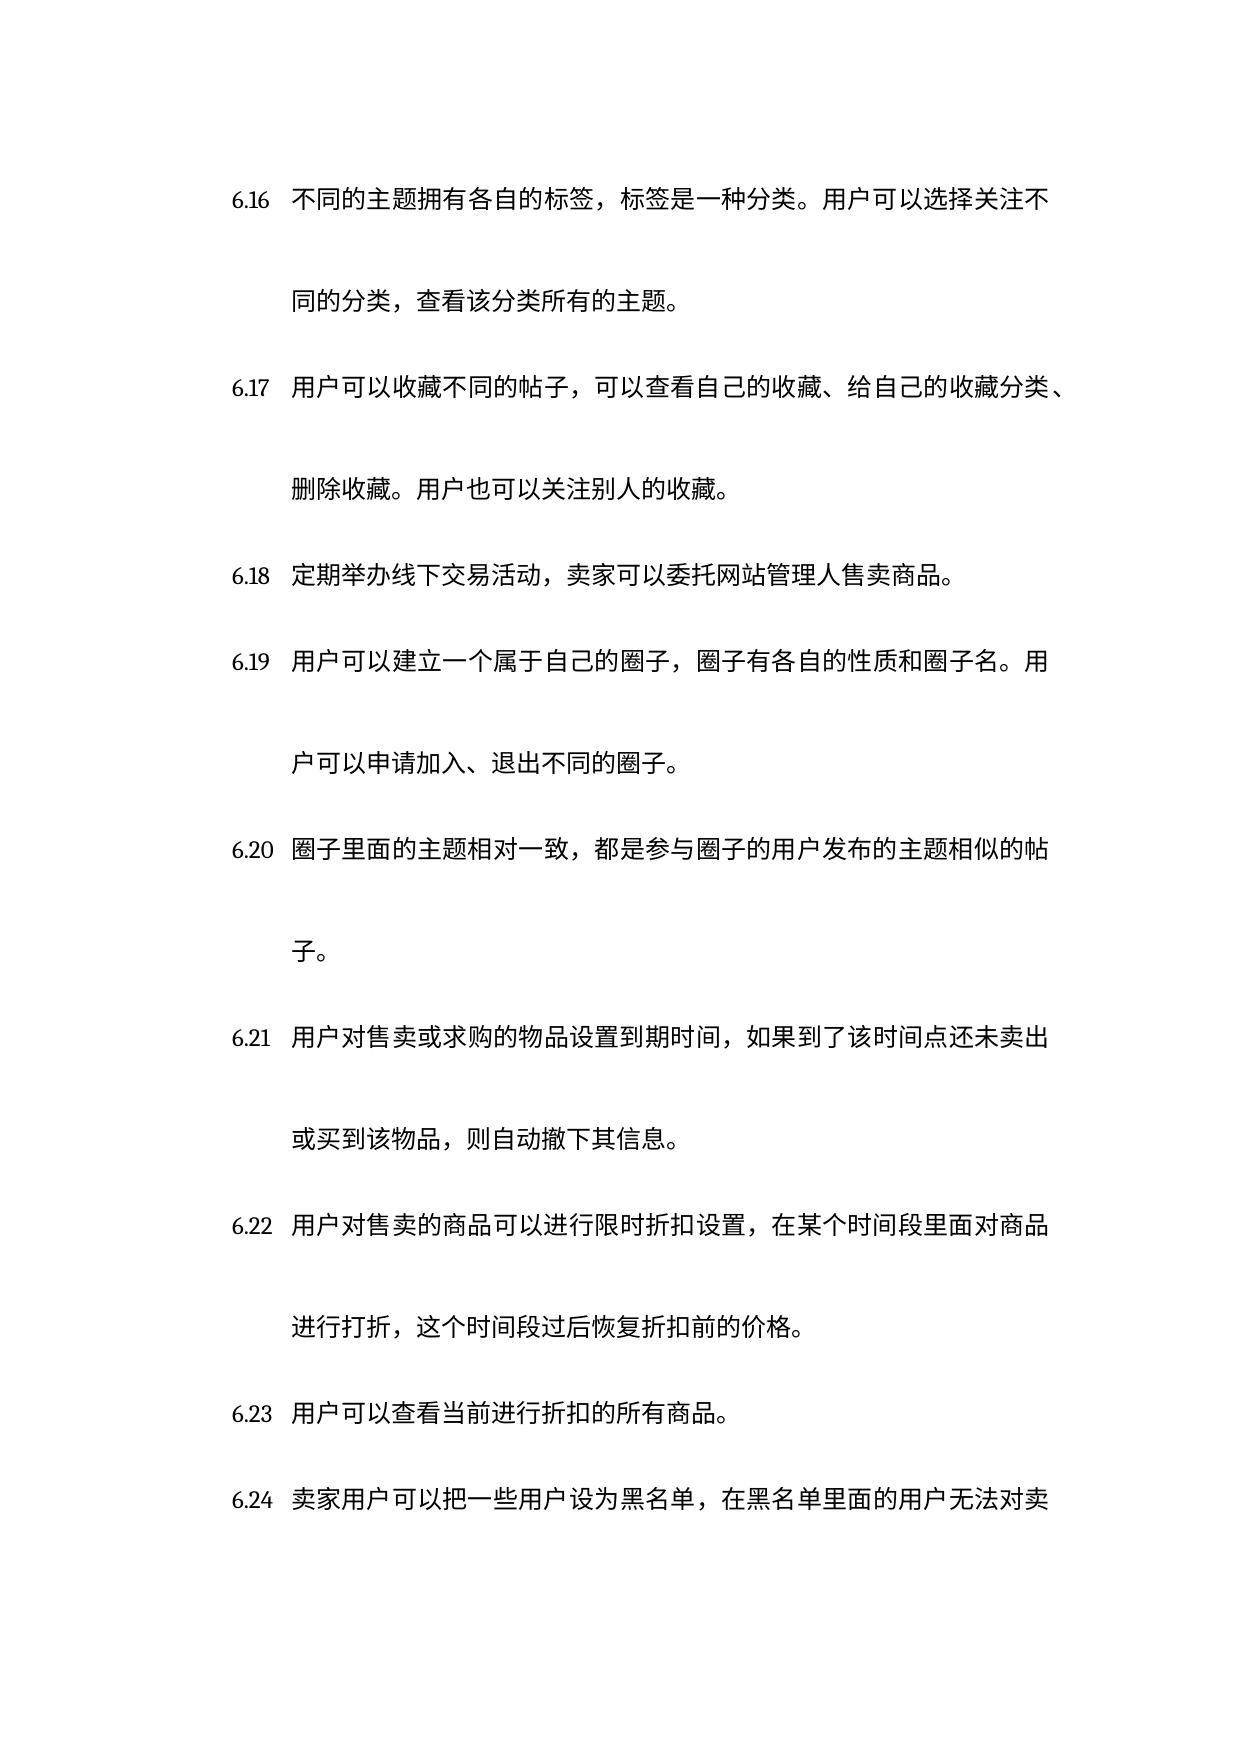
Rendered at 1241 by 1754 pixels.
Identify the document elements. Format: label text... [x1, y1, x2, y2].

list 卖家用户可以把一些用户设为黑名单，在黑名单里面的用户无法对卖家用户提出交易申请。 [232, 1463, 1053, 1531]
list 用户对售卖或求购的物品设置到期时间，如果到了该时间点还未卖出或买到该物品，则自动撤下其信息。 [232, 1002, 1053, 1171]
list 圈子里面的主题相对一致，都是参与圈子的用户发布的主题相似的帖子。 [232, 814, 1053, 983]
list 定期举办线下交易活动，卖家可以委托网站管理人售卖商品。 [232, 540, 1053, 608]
list 用户可以查看当前进行折扣的所有商品。 [232, 1377, 1053, 1445]
list 用户可以建立一个属于自己的圈子，圈子有各自的性质和圈子名。用户可以申请加入、退出不同的圈子。 [232, 626, 1053, 796]
list 用户对售卖的商品可以进行限时折扣设置，在某个时间段里面对商品进行打折，这个时间段过后恢复折扣前的价格。 [232, 1189, 1053, 1359]
list 不同的主题拥有各自的标签，标签是一种分类。用户可以选择关注不同的分类，查看该分类所有的主题。 [232, 164, 1053, 334]
list 用户可以收藏不同的帖子，可以查看自己的收藏、给自己的收藏分类、删除收藏。用户也可以关注别人的收藏。 [232, 352, 1053, 522]
